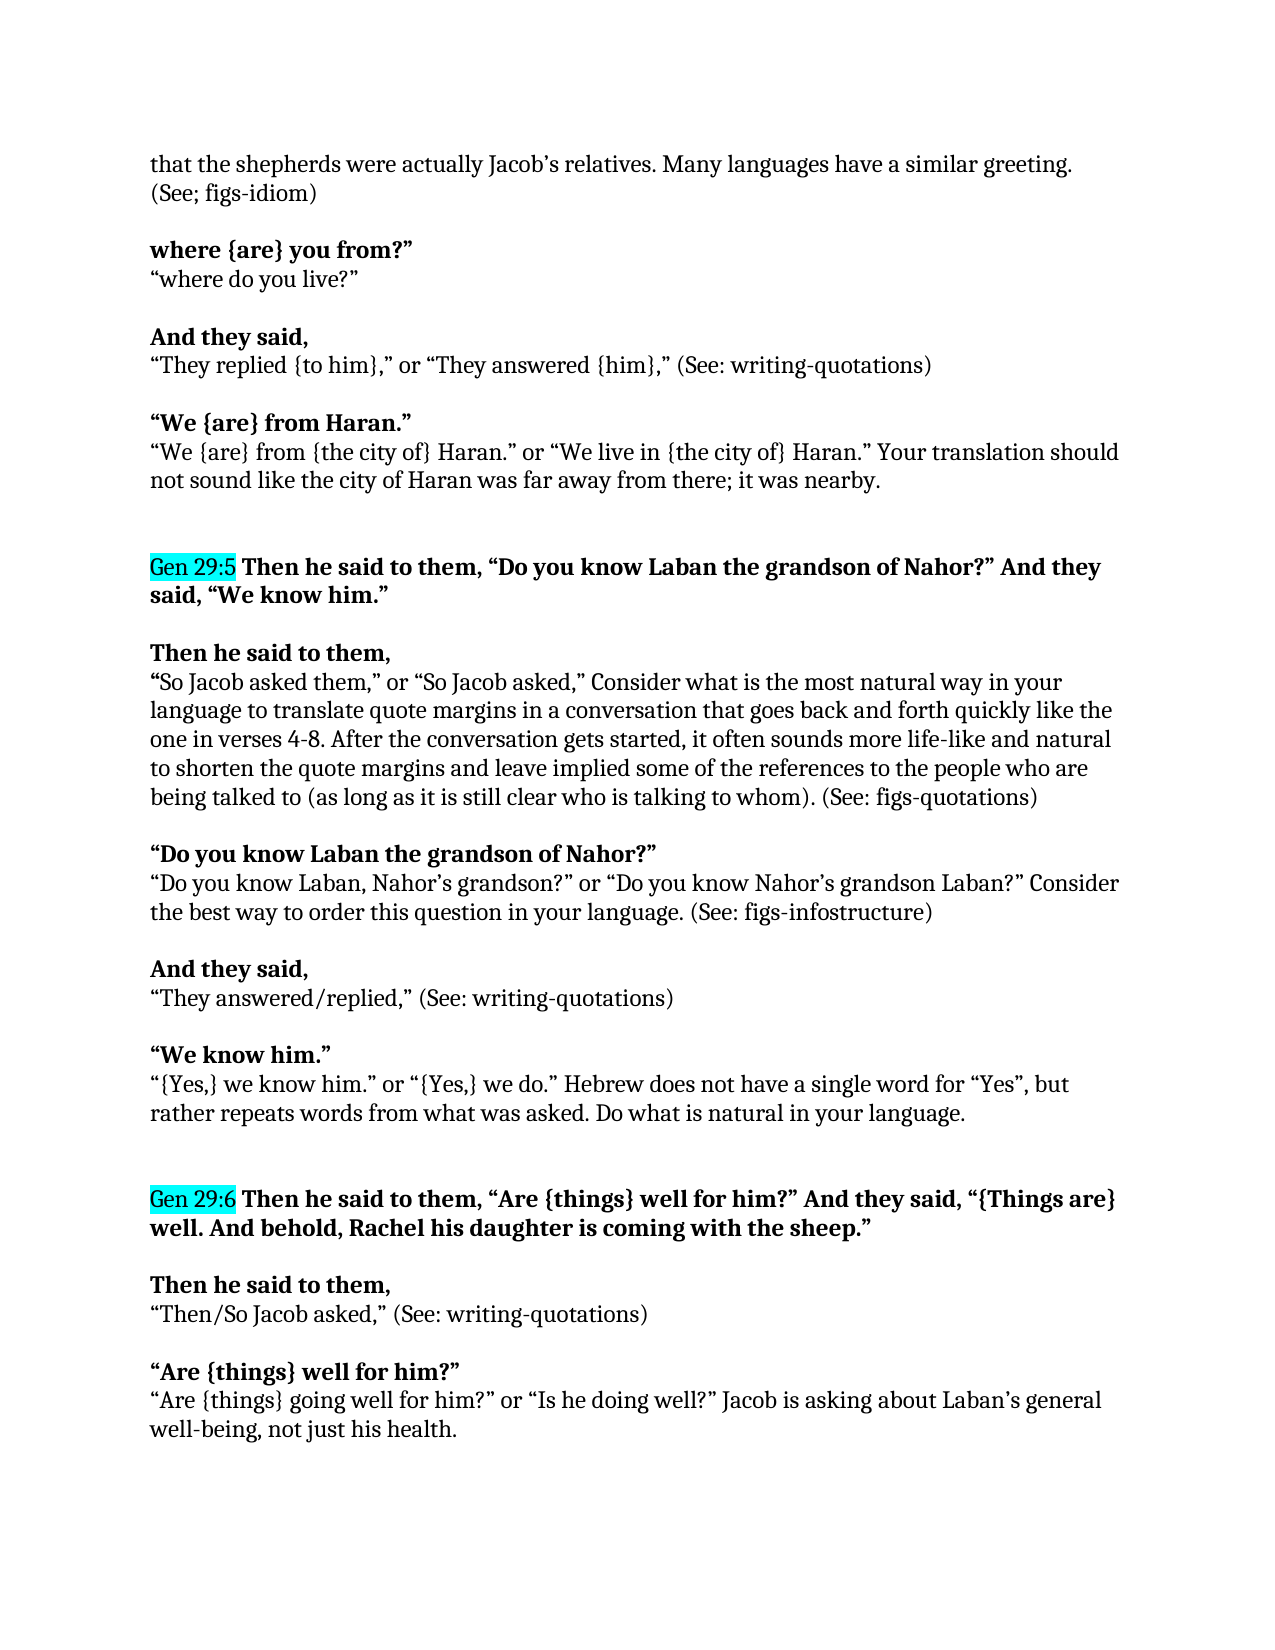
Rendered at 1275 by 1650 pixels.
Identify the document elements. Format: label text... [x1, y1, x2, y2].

text “We {are} from {the city of} Haran.” or “We live in {the city of} Haran.” Your translation should not sound like the city of Haran was far away from there; it was nearby. [150, 437, 1125, 495]
text And they said, [150, 955, 1125, 984]
text Then he said to them, [150, 639, 1125, 667]
text “We {are} from Haran.” [150, 409, 1125, 437]
text where {are} you from?” [150, 236, 1125, 265]
text “{Yes,} we know him.” or “{Yes,} we do.” Hebrew does not have a single word for “Yes”, but rather repeats words from what was asked. Do what is natural in your language. [150, 1070, 1125, 1127]
text “Are {things} going well for him?” or “Is he doing well?” Jacob is asking about Laban’s general well-being, not just his health. [150, 1386, 1125, 1444]
text “where do you live?” [150, 265, 1125, 294]
text Then he said to them, [150, 1271, 1125, 1300]
text Gen 29:5 Then he said to them, “Do you know Laban the grandson of Nahor?” And they said, “We know him.” [150, 552, 1125, 610]
text “We know him.” [150, 1041, 1125, 1070]
text “They replied {to him},” or “They answered {him},” (See: writing-quotations) [150, 351, 1125, 380]
text “So Jacob asked them,” or “So Jacob asked,” Consider what is the most natural way in your language to translate quote margins in a conversation that goes back and forth quickly like the one in verses 4-8. After the conversation gets started, it often sounds more life-like and natural to shorten the quote margins and leave implied some of the references to the people who are being talked to (as long as it is still clear who is talking to whom). (See: figs-quotations) [150, 667, 1125, 811]
text “Do you know Laban the grandson of Nahor?” [150, 840, 1125, 869]
text “Then/So Jacob asked,” (See: writing-quotations) [150, 1300, 1125, 1329]
text “Are {things} well for him?” [150, 1357, 1125, 1386]
text And they said, [150, 322, 1125, 351]
text “They answered/replied,” (See: writing-quotations) [150, 984, 1125, 1012]
text Gen 29:6 Then he said to them, “Are {things} well for him?” And they said, “{Things are} well. And behold, Rachel his daughter is coming with the sheep.” [150, 1185, 1125, 1242]
text “Do you know Laban, Nahor’s grandson?” or “Do you know Nahor’s grandson Laban?” Consider the best way to order this question in your language. (See: figs-infostructure) [150, 869, 1125, 926]
